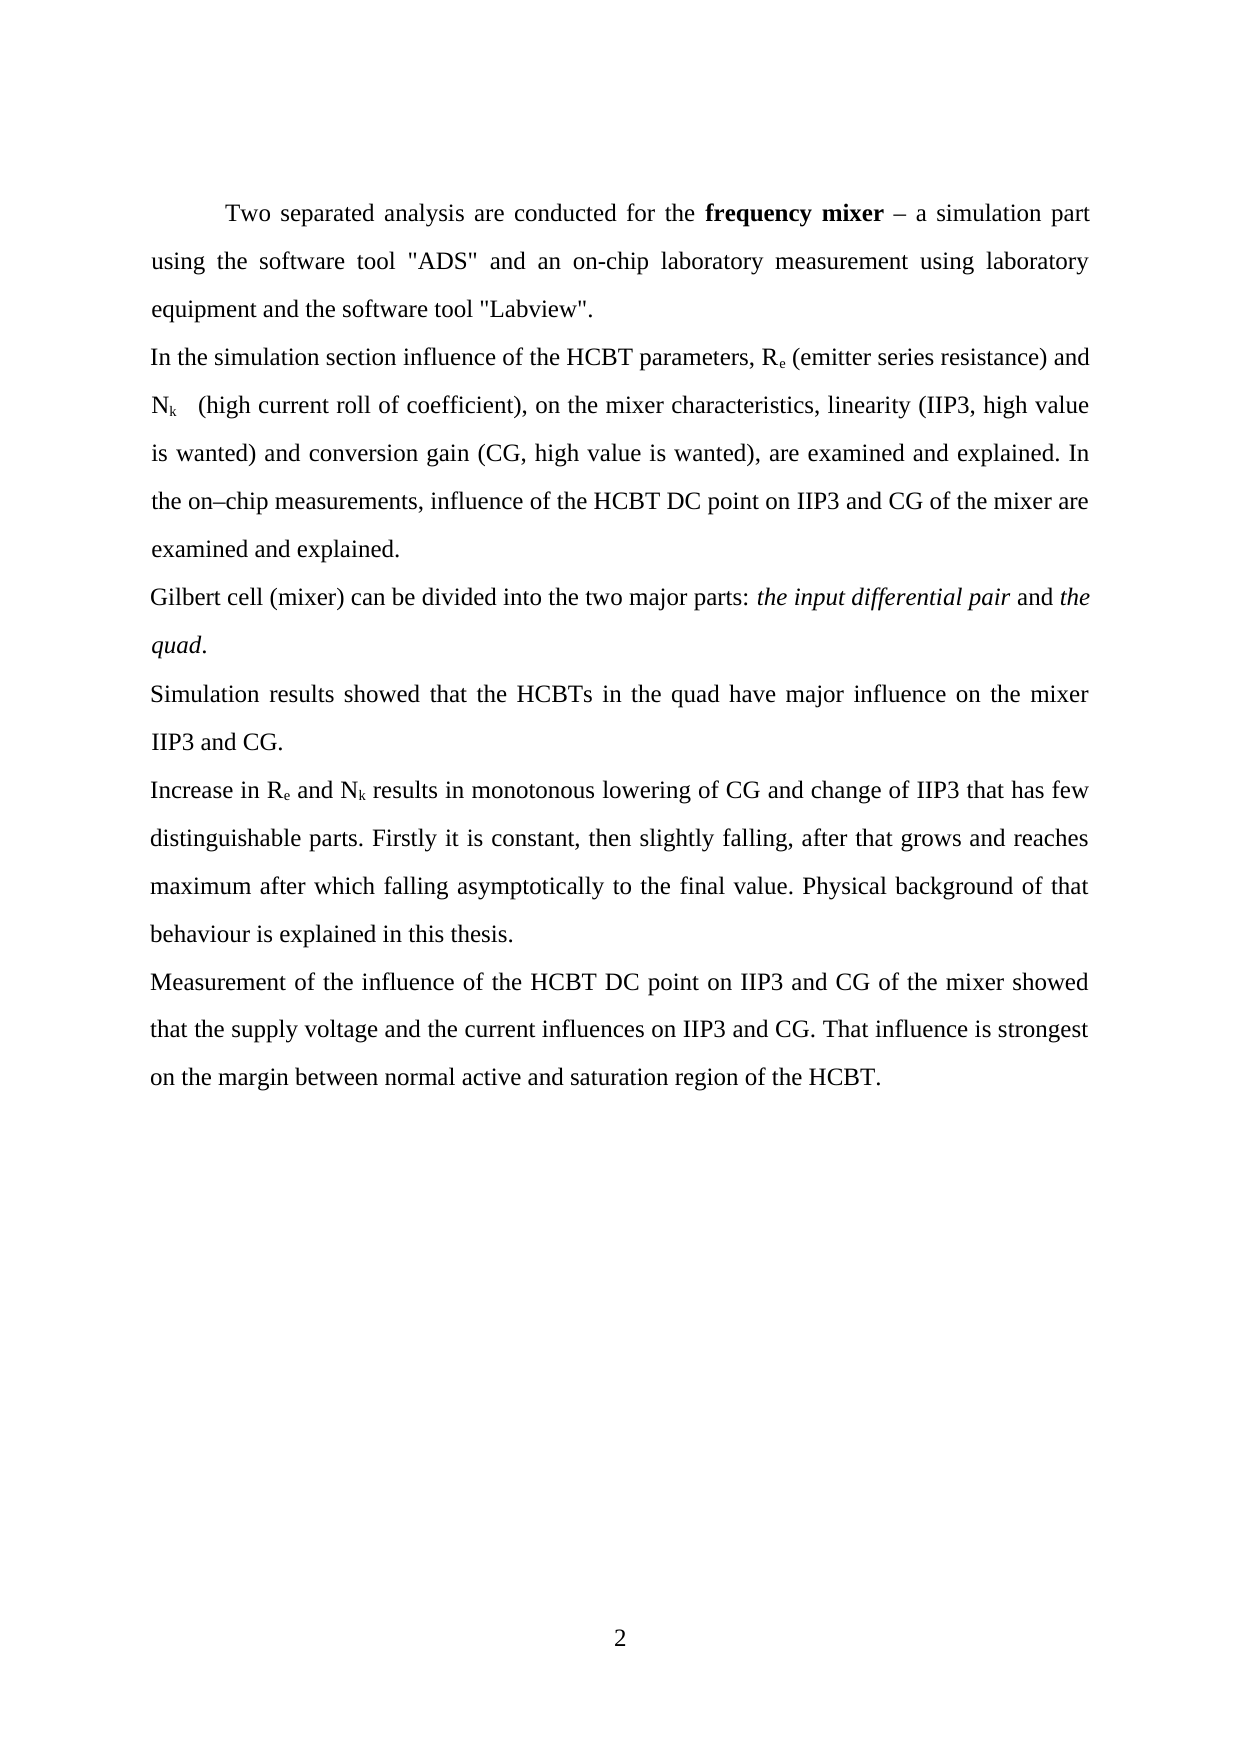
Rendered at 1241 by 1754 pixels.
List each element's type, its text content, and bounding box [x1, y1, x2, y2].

list Increase in Re and Nk results in monotonous lowering of CG and change of IIP3 that has few distinguishable parts. Firstly it is constant, then slightly falling, after that grows and reaches maximum after which falling asymptotically to the final value. Physical background of that behaviour is explained in this thesis. [150, 775, 1090, 947]
text Simulation results showed that the HCBTs in the quad have major influence on the mixer IIP3 and CG. [150, 679, 1090, 755]
text Two separated analysis are conducted for the frequency mixer – a simulation part using the software tool "ADS" and an on-chip laboratory measurement using laboratory equipment and the software tool "Labview". [151, 198, 1090, 323]
list Measurement of the influence of the HCBT DC point on IIP3 and CG of the mixer showed that the supply voltage and the current influences on IIP3 and CG. That influence is strongest on the margin between normal active and saturation region of the HCBT. [150, 967, 1090, 1091]
text Gilbert cell (mixer) can be divided into the two major parts: the input differential pair and the quad. [150, 582, 1090, 659]
text In the simulation section influence of the HCBT parameters, Re (emitter series resistance) and Nk (high current roll of coefficient), on the mixer characteristics, linearity (IIP3, high value is wanted) and conversion gain (CG, high value is wanted), are examined and explained. In the on–chip measurements, influence of the HCBT DC point on IIP3 and CG of the mixer are examined and explained. [150, 342, 1090, 563]
